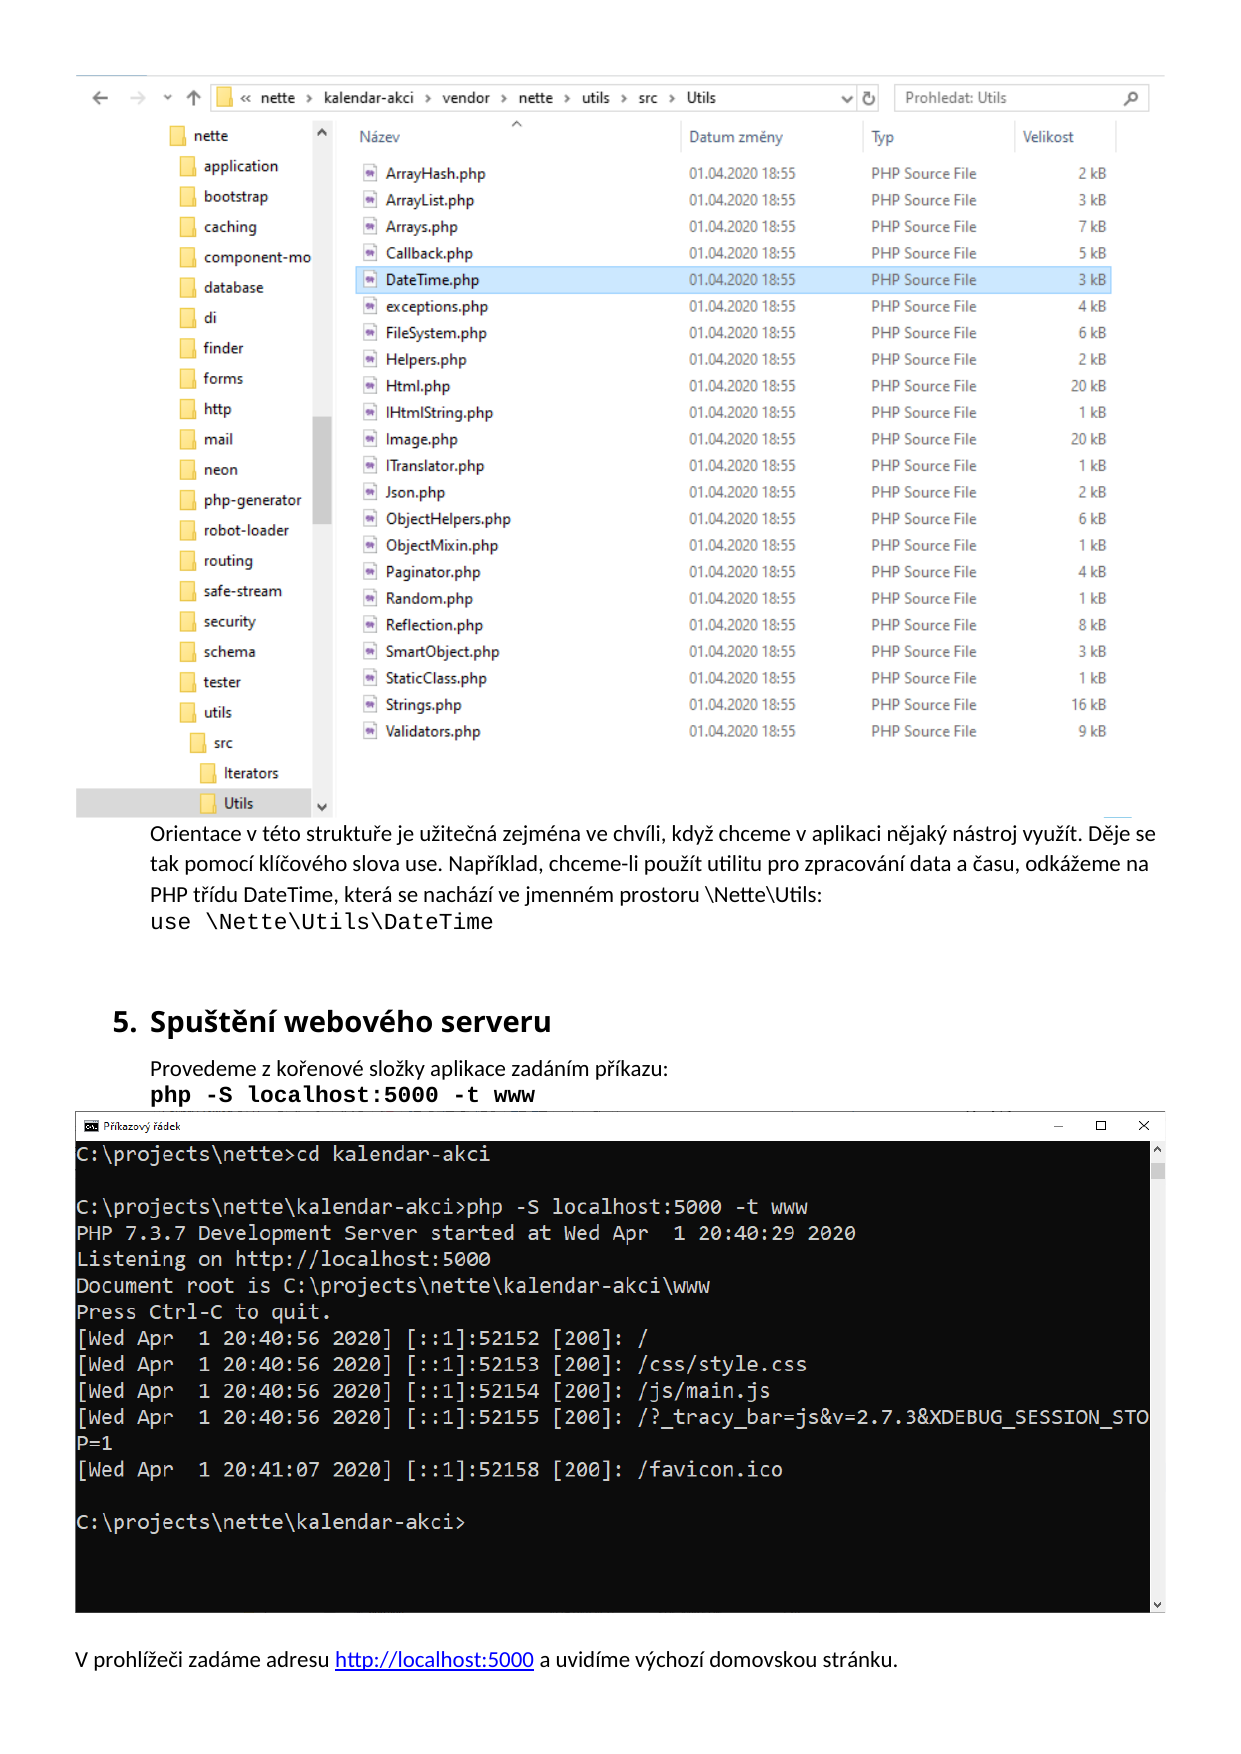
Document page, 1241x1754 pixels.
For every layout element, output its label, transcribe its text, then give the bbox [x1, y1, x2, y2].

picture [75, 75, 1166, 818]
picture [75, 1111, 1166, 1613]
list use \Nette\Utils\DateTime [150, 910, 1165, 936]
list Provedeme z kořenové složky aplikace zadáním příkazu: [150, 1054, 1165, 1082]
subtitle Spuštění webového serveru [112, 1001, 1165, 1041]
list V prohlížeči zadáme adresu http://localhost:5000 a uvidíme výchozí domovskou stránku. [75, 1645, 1165, 1673]
list Orientace v této struktuře je užitečná zejména ve chvíli, když chceme v aplikaci nějaký nástroj využít. Děje se tak pomocí klíčového slova use. Například, chceme-li použít utilitu pro zpracování data a času, odkážeme na PHP třídu DateTime, která se nachází ve jmenném prostoru \Nette\Utils: [150, 819, 1165, 908]
list php -S localhost:5000 -t www [150, 1084, 1165, 1110]
